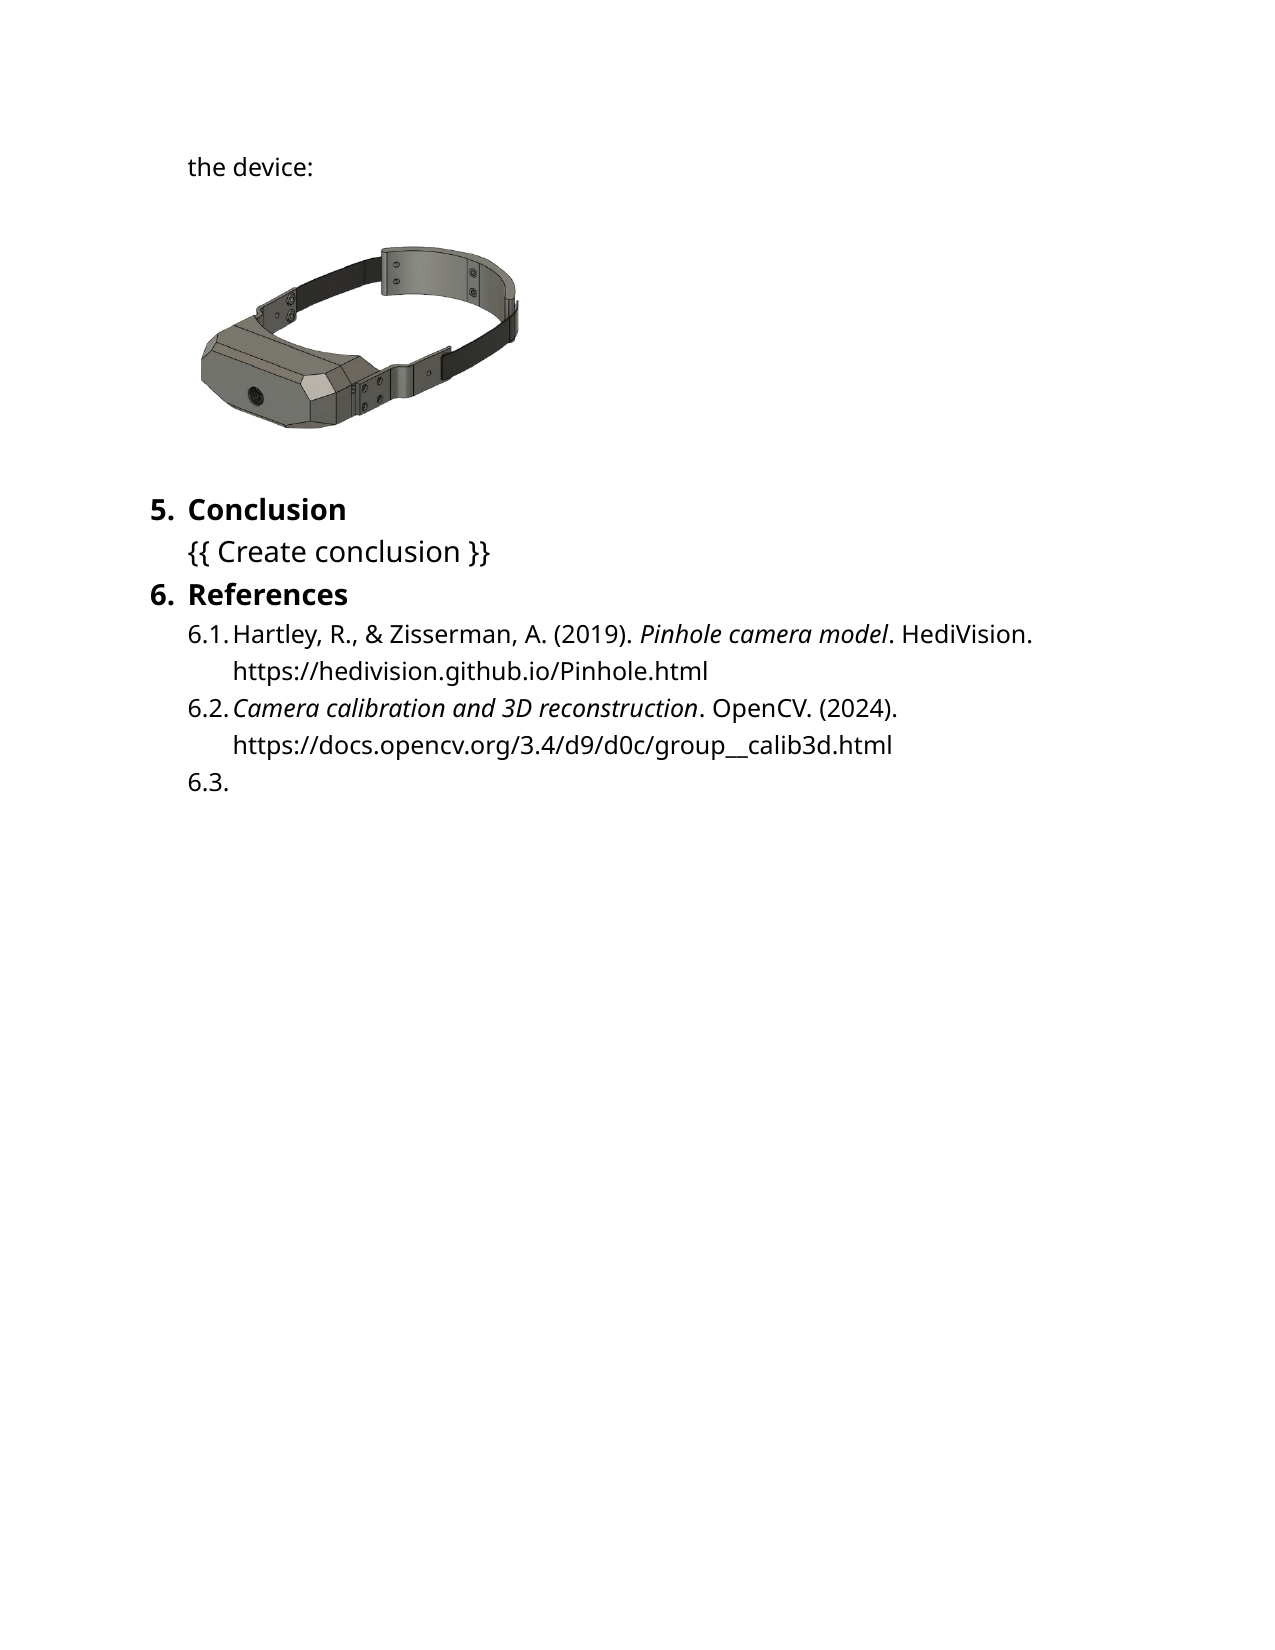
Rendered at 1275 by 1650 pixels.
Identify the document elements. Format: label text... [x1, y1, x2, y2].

list Camera calibration and 3D reconstruction. OpenCV. (2024). https://docs.opencv.org/3.4/d9/d0c/group__calib3d.html [187, 691, 1125, 762]
list Hartley, R., & Zisserman, A. (2019). Pinhole camera model. HediVision. https://hedivision.github.io/Pinhole.html [187, 617, 1125, 688]
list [187, 150, 1125, 486]
list Conclusion [150, 489, 1125, 528]
picture [187, 186, 545, 487]
list {{ Create conclusion }} [187, 532, 1125, 571]
list References [150, 574, 1125, 614]
